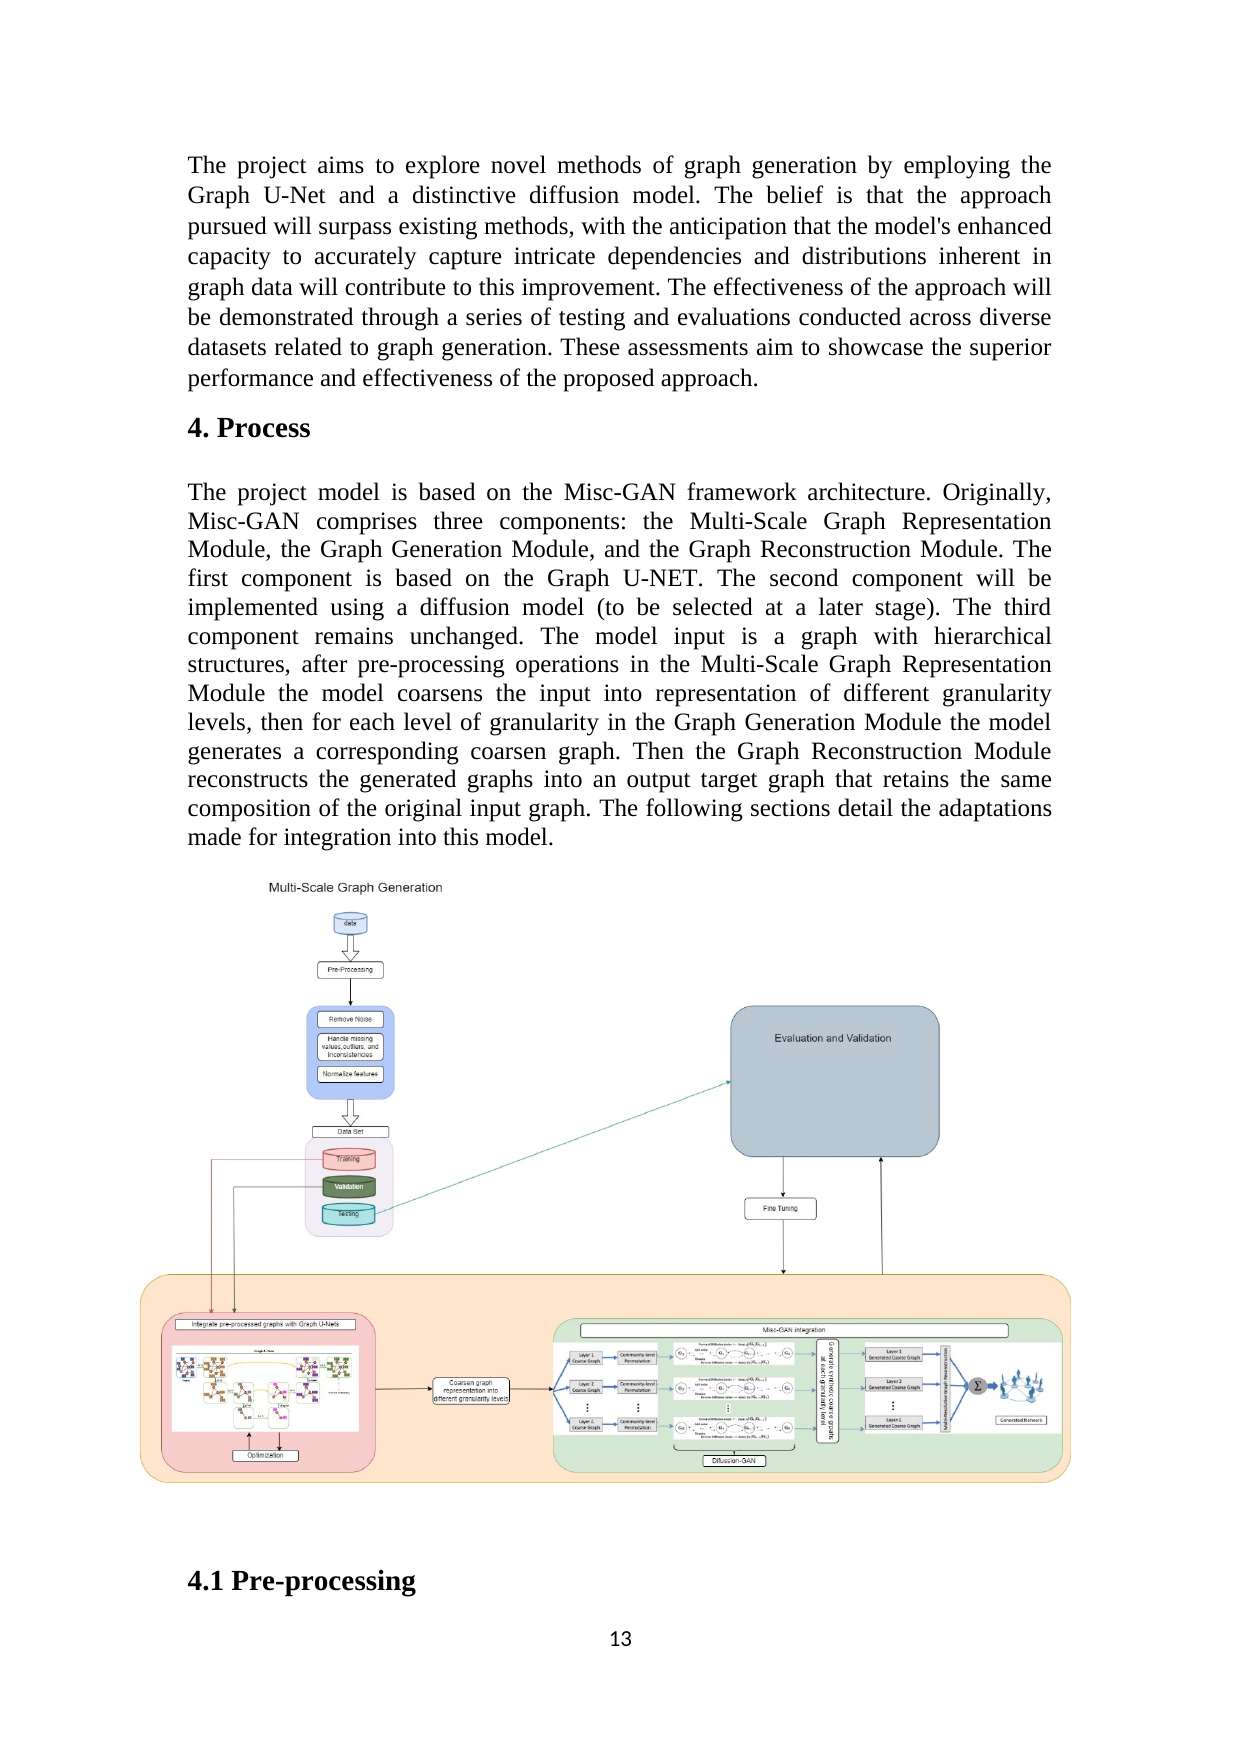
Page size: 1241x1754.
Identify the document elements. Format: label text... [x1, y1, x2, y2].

text The project aims to explore novel methods of graph generation by employing the Graph U-Net and a distinctive diffusion model. The belief is that the approach pursued will surpass existing methods, with the anticipation that the model's enhanced capacity to accurately capture intricate dependencies and distributions inherent in graph data will contribute to this improvement. The effectiveness of the approach will be demonstrated through a series of testing and evaluations conducted across diverse datasets related to graph generation. These assessments aim to showcase the superior performance and effectiveness of the proposed approach. [187, 150, 1053, 392]
text 4. Process [187, 410, 1053, 443]
picture [139, 879, 1071, 1483]
text The project model is based on the Misc-GAN framework architecture. Originally, Misc-GAN comprises three components: the Multi-Scale Graph Representation Module, the Graph Generation Module, and the Graph Reconstruction Module. The first component is based on the Graph U-NET. The second component will be implemented using a diffusion model (to be selected at a later stage). The third component remains unchanged. The model input is a graph with hierarchical structures, after pre-processing operations in the Multi-Scale Graph Representation Module the model coarsens the input into representation of different granularity levels, then for each level of granularity in the Graph Generation Module the model generates a corresponding coarsen graph. Then the Graph Reconstruction Module reconstructs the generated graphs into an output target graph that retains the same composition of the original input graph. The following sections detail the adaptations made for integration into this model. [187, 477, 1053, 851]
text 4.1 Pre-processing [187, 1563, 1053, 1597]
